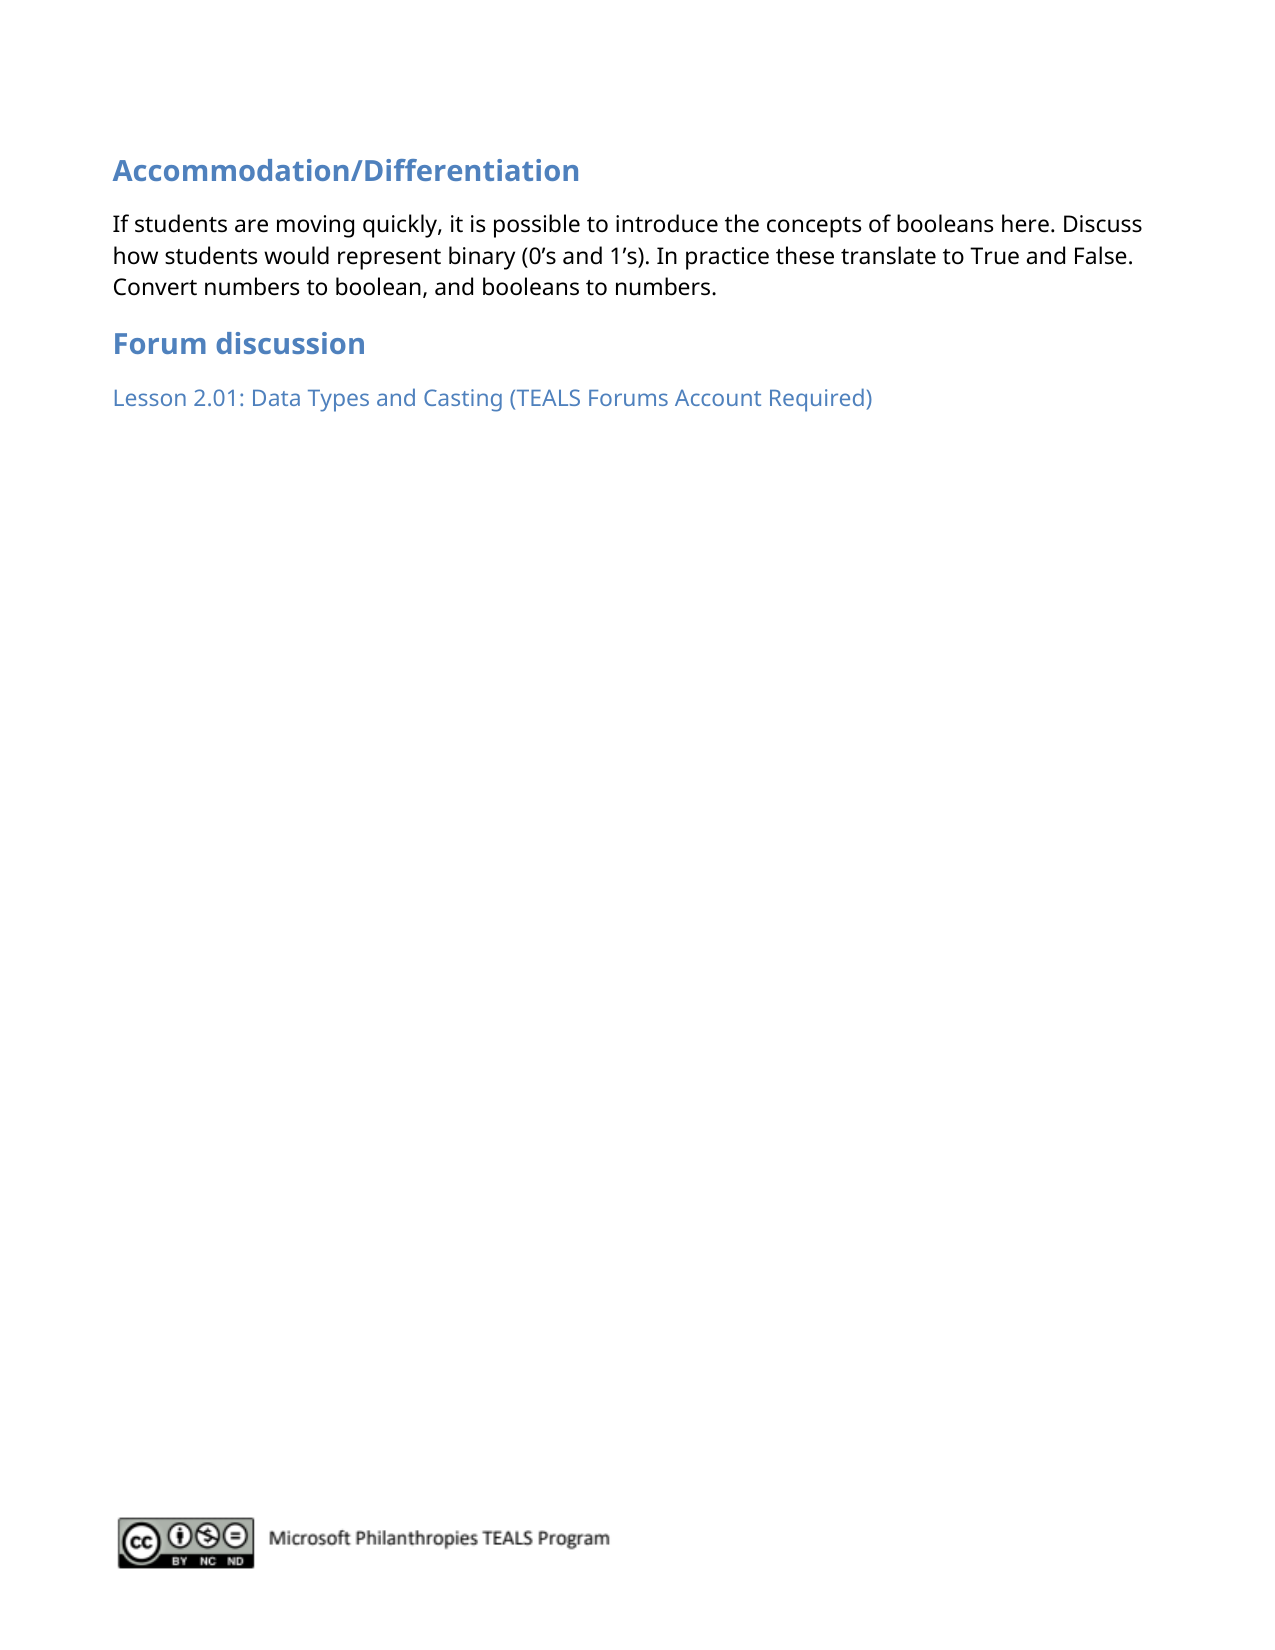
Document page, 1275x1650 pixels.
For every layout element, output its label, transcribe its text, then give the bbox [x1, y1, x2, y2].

picture [112, 1511, 622, 1575]
subtitle Accommodation/Differentiation [112, 150, 1162, 190]
text If students are moving quickly, it is possible to introduce the concepts of booleans here. Discuss how students would represent binary (0’s and 1’s). In practice these translate to True and False. Convert numbers to boolean, and booleans to numbers. [112, 208, 1162, 302]
subtitle Forum discussion [112, 323, 1162, 363]
text Lesson 2.01: Data Types and Casting (TEALS Forums Account Required) [112, 381, 1162, 413]
